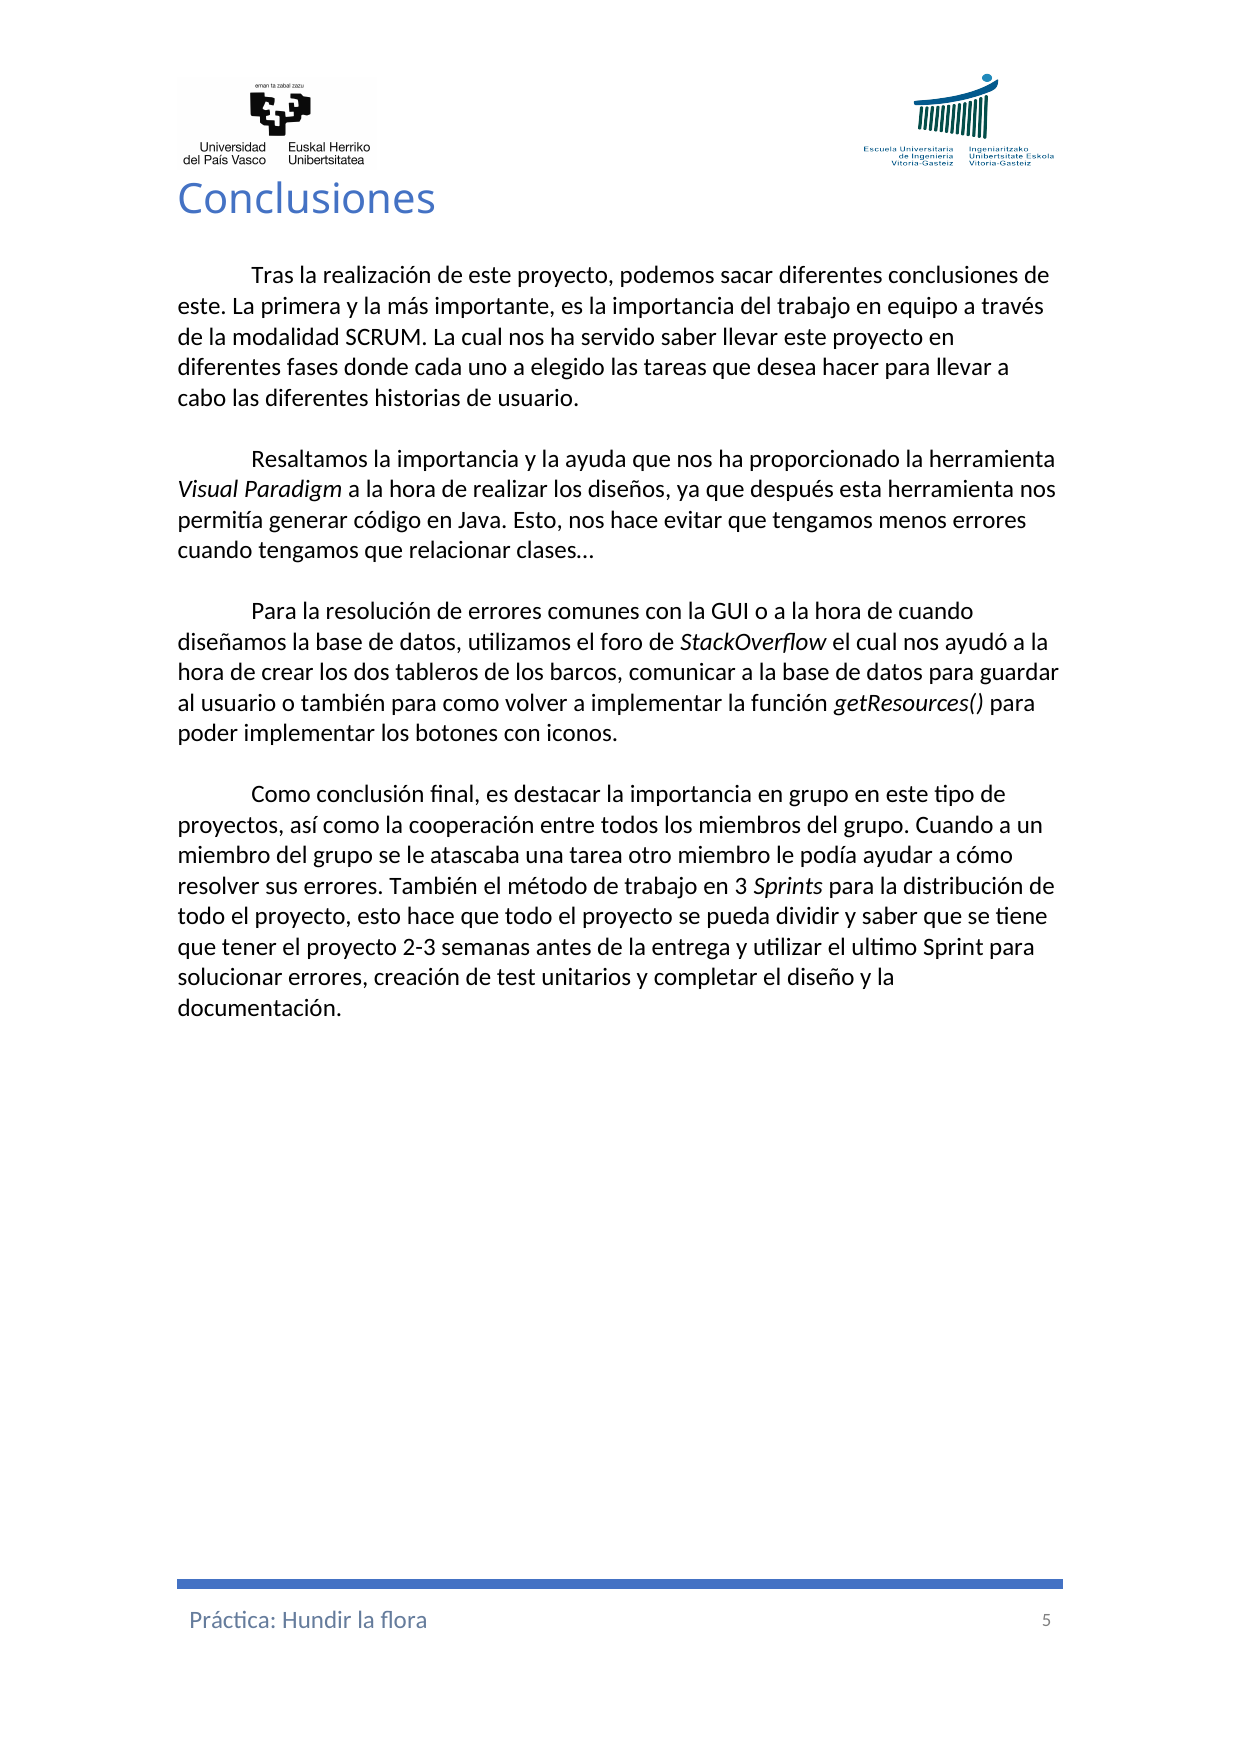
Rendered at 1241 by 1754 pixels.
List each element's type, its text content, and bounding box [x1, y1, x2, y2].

text Para la resolución de errores comunes con la GUI o a la hora de cuando diseñamos la base de datos, utilizamos el foro de StackOverflow el cual nos ayudó a la hora de crear los dos tableros de los barcos, comunicar a la base de datos para guardar al usuario o también para como volver a implementar la función getResources() para poder implementar los botones con iconos. [177, 595, 1063, 748]
text Tras la realización de este proyecto, podemos sacar diferentes conclusiones de este. La primera y la más importante, es la importancia del trabajo en equipo a través de la modalidad SCRUM. La cual nos ha servido saber llevar este proyecto en diferentes fases donde cada uno a elegido las tareas que desea hacer para llevar a cabo las diferentes historias de usuario. [177, 259, 1063, 412]
picture [864, 70, 1054, 170]
picture [177, 77, 378, 170]
text Como conclusión final, es destacar la importancia en grupo en este tipo de proyectos, así como la cooperación entre todos los miembros del grupo. Cuando a un miembro del grupo se le atascaba una tarea otro miembro le podía ayudar a cómo resolver sus errores. También el método de trabajo en 3 Sprints para la distribución de todo el proyecto, esto hace que todo el proyecto se pueda dividir y saber que se tiene que tener el proyecto 2-3 semanas antes de la entrega y utilizar el ultimo Sprint para solucionar errores, creación de test unitarios y completar el diseño y la documentación. [177, 778, 1063, 1023]
text Resaltamos la importancia y la ayuda que nos ha proporcionado la herramienta Visual Paradigm a la hora de realizar los diseños, ya que después esta herramienta nos permitía generar código en Java. Esto, nos hace evitar que tengamos menos errores cuando tengamos que relacionar clases… [177, 443, 1063, 565]
subtitle Conclusiones [177, 169, 1063, 226]
